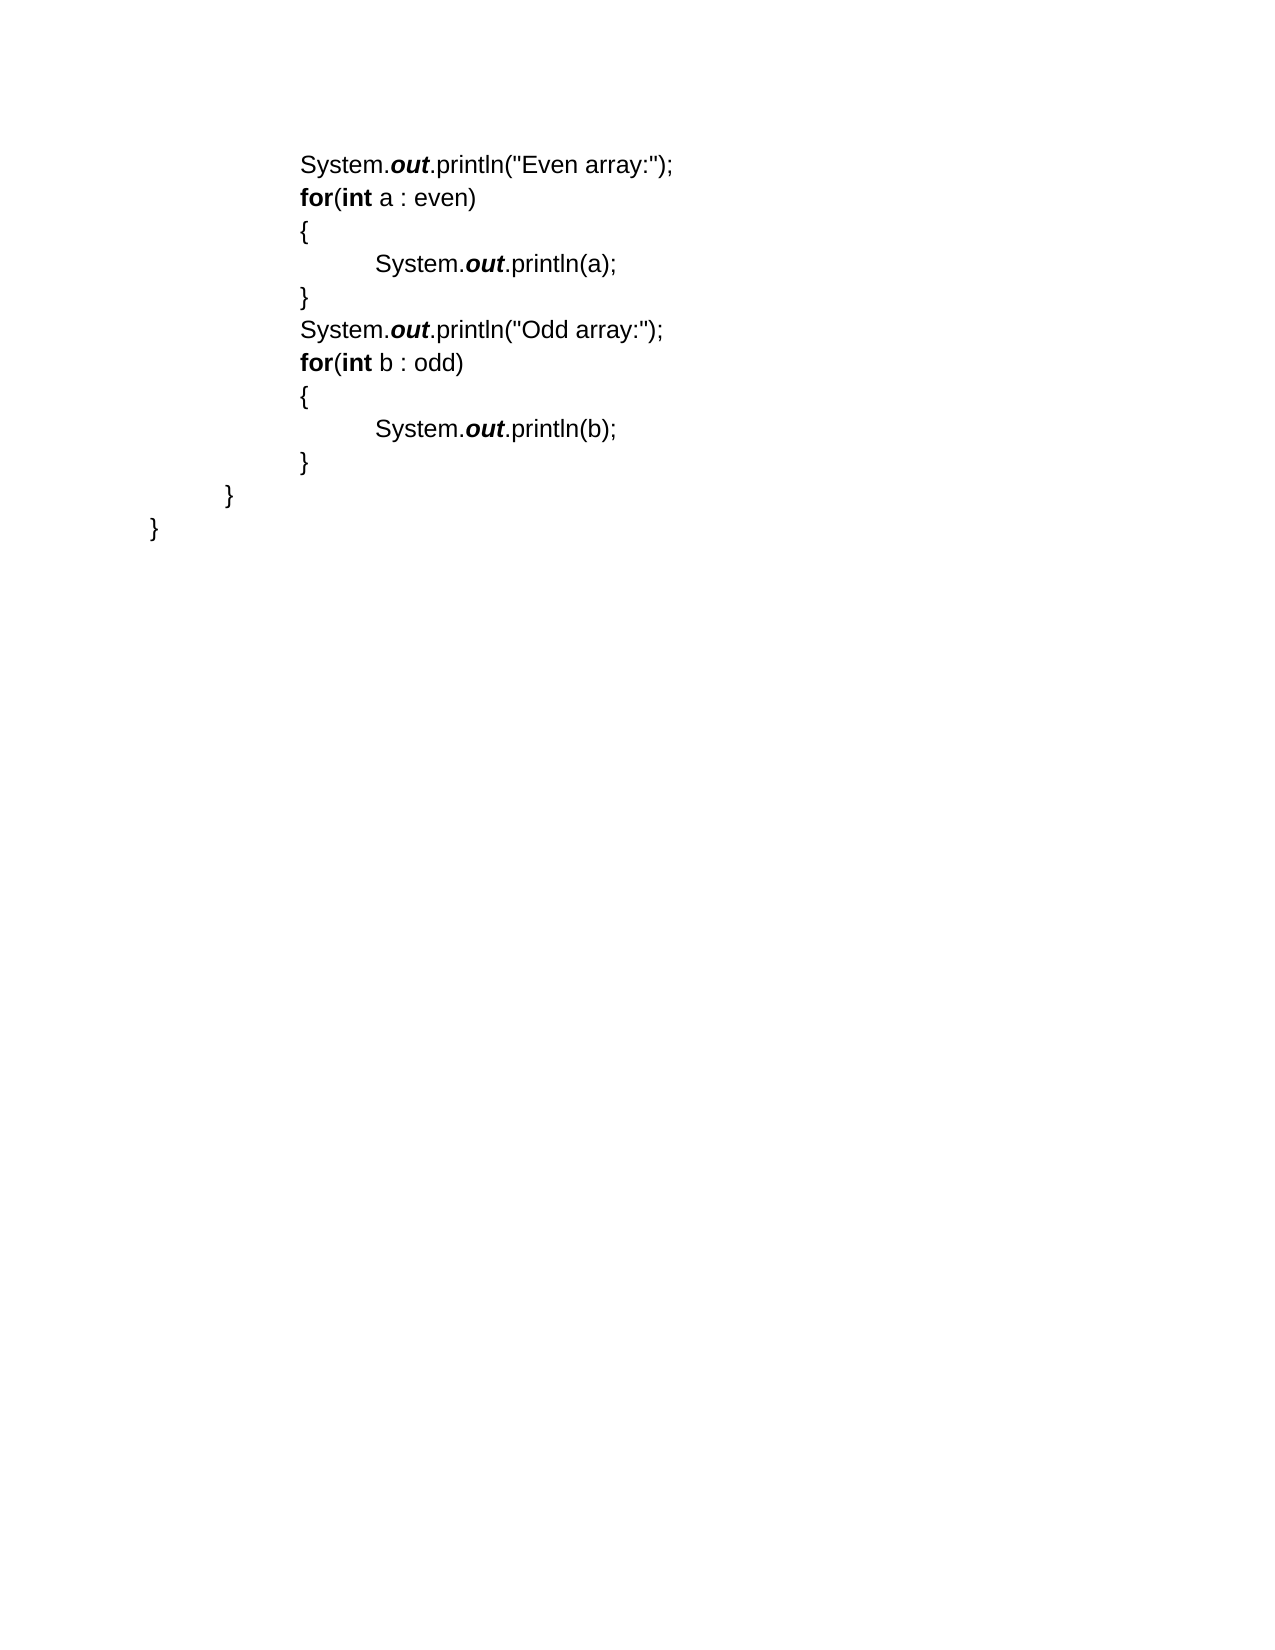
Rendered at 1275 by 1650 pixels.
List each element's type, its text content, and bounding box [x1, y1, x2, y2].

text } [150, 480, 1125, 509]
text } [150, 513, 1125, 542]
text for(int b : odd) [150, 348, 1125, 377]
text } [150, 282, 1125, 311]
text for(int a : even) [150, 183, 1125, 212]
text } [150, 447, 1125, 476]
text { [150, 216, 1125, 245]
text System.out.println("Even array:"); [150, 150, 1125, 179]
text System.out.println(a); [150, 249, 1125, 278]
text System.out.println("Odd array:"); [150, 315, 1125, 344]
text System.out.println(b); [150, 414, 1125, 443]
text { [150, 381, 1125, 410]
